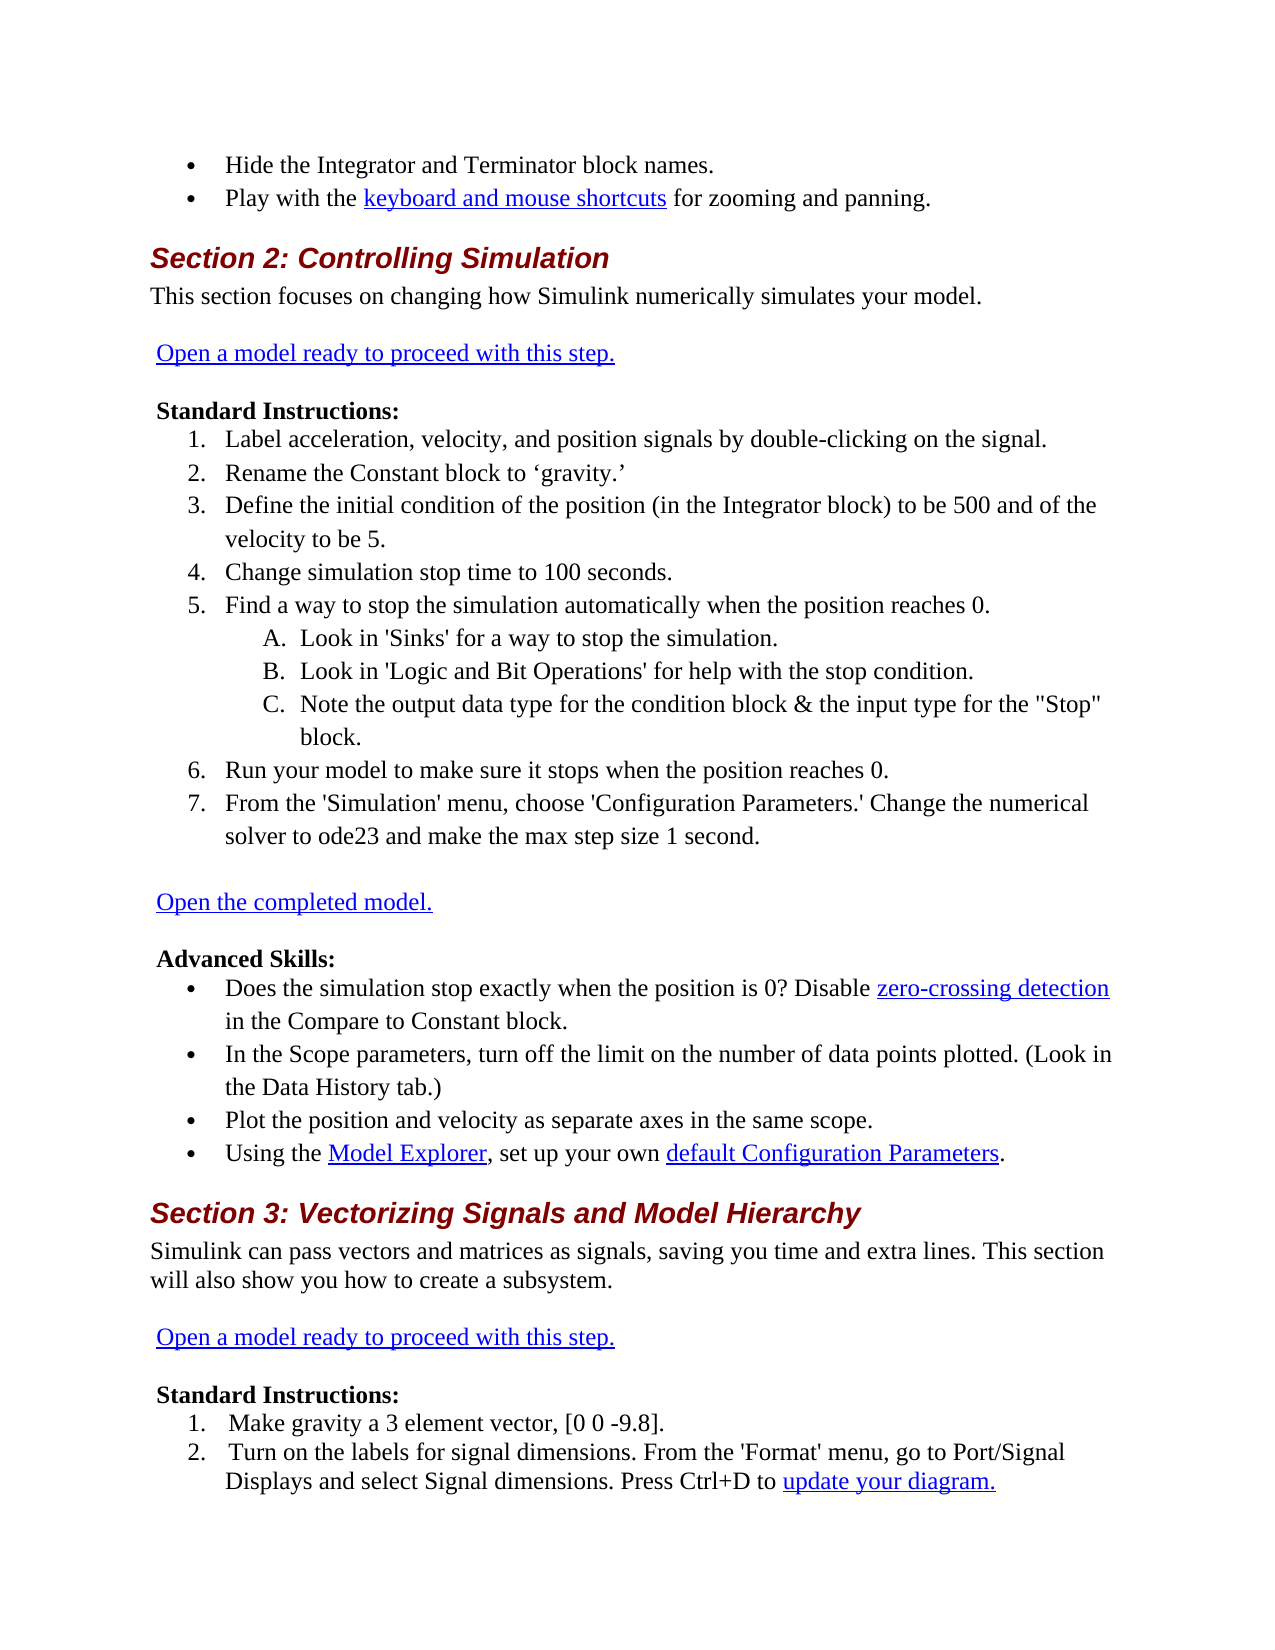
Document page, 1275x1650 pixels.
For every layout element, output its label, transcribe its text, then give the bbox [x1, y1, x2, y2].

list Hide the Integrator and Terminator block names. [187, 150, 1125, 179]
list Note the output data type for the condition block & the input type for the "Stop" block. [262, 689, 1125, 751]
list Play with the keyboard and mouse shortcuts for zooming and panning. [187, 183, 1125, 212]
list Plot the position and velocity as separate axes in the same scope. [187, 1105, 1125, 1134]
subtitle Section 3: Vectorizing Signals and Model Hierarchy [150, 1196, 1125, 1230]
list 1. Make gravity a 3 element vector, [0 0 -9.8]. [187, 1408, 1125, 1437]
text Standard Instructions: [150, 1380, 1125, 1408]
list Run your model to make sure it stops when the position reaches 0. [187, 755, 1125, 783]
text Open a model ready to proceed with this step. [150, 338, 1125, 367]
list 2. Turn on the labels for signal dimensions. From the 'Format' menu, go to Port/Signal Displays and select Signal dimensions. Press Ctrl+D to update your diagram. [187, 1437, 1125, 1495]
list Define the initial condition of the position (in the Integrator block) to be 500 and of the velocity to be 5. [187, 491, 1125, 552]
list From the 'Simulation' menu, choose 'Configuration Parameters.' Change the numerical solver to ode23 and make the max step size 1 second. [187, 788, 1125, 849]
list Rename the Constant block to ‘gravity.’ [187, 458, 1125, 486]
subtitle Section 2: Controlling Simulation [150, 241, 1125, 274]
list Using the Model Explorer, set up your own default Configuration Parameters. [187, 1138, 1125, 1167]
text This section focuses on changing how Simulink numerically simulates your model. [150, 281, 1125, 309]
text Standard Instructions: [150, 396, 1125, 424]
text Advanced Skills: [150, 944, 1125, 973]
list Label acceleration, velocity, and position signals by double-clicking on the signal. [187, 424, 1125, 453]
list Look in 'Sinks' for a way to stop the simulation. [262, 623, 1125, 651]
text Simulink can pass vectors and matrices as signals, saving you time and extra lines. This section will also show you how to create a subsystem. [150, 1236, 1125, 1293]
list In the Scope parameters, turn off the limit on the number of data points plotted. (Look in the Data History tab.) [187, 1039, 1125, 1101]
list Does the simulation stop exactly when the position is 0? Disable zero-crossing detection in the Compare to Constant block. [187, 973, 1125, 1035]
text Open the completed model. [150, 887, 1125, 916]
list Look in 'Logic and Bit Operations' for help with the stop condition. [262, 656, 1125, 684]
text Open a model ready to proceed with this step. [150, 1322, 1125, 1351]
list Change simulation stop time to 100 seconds. [187, 557, 1125, 585]
list Find a way to stop the simulation automatically when the position reaches 0. [187, 590, 1125, 618]
